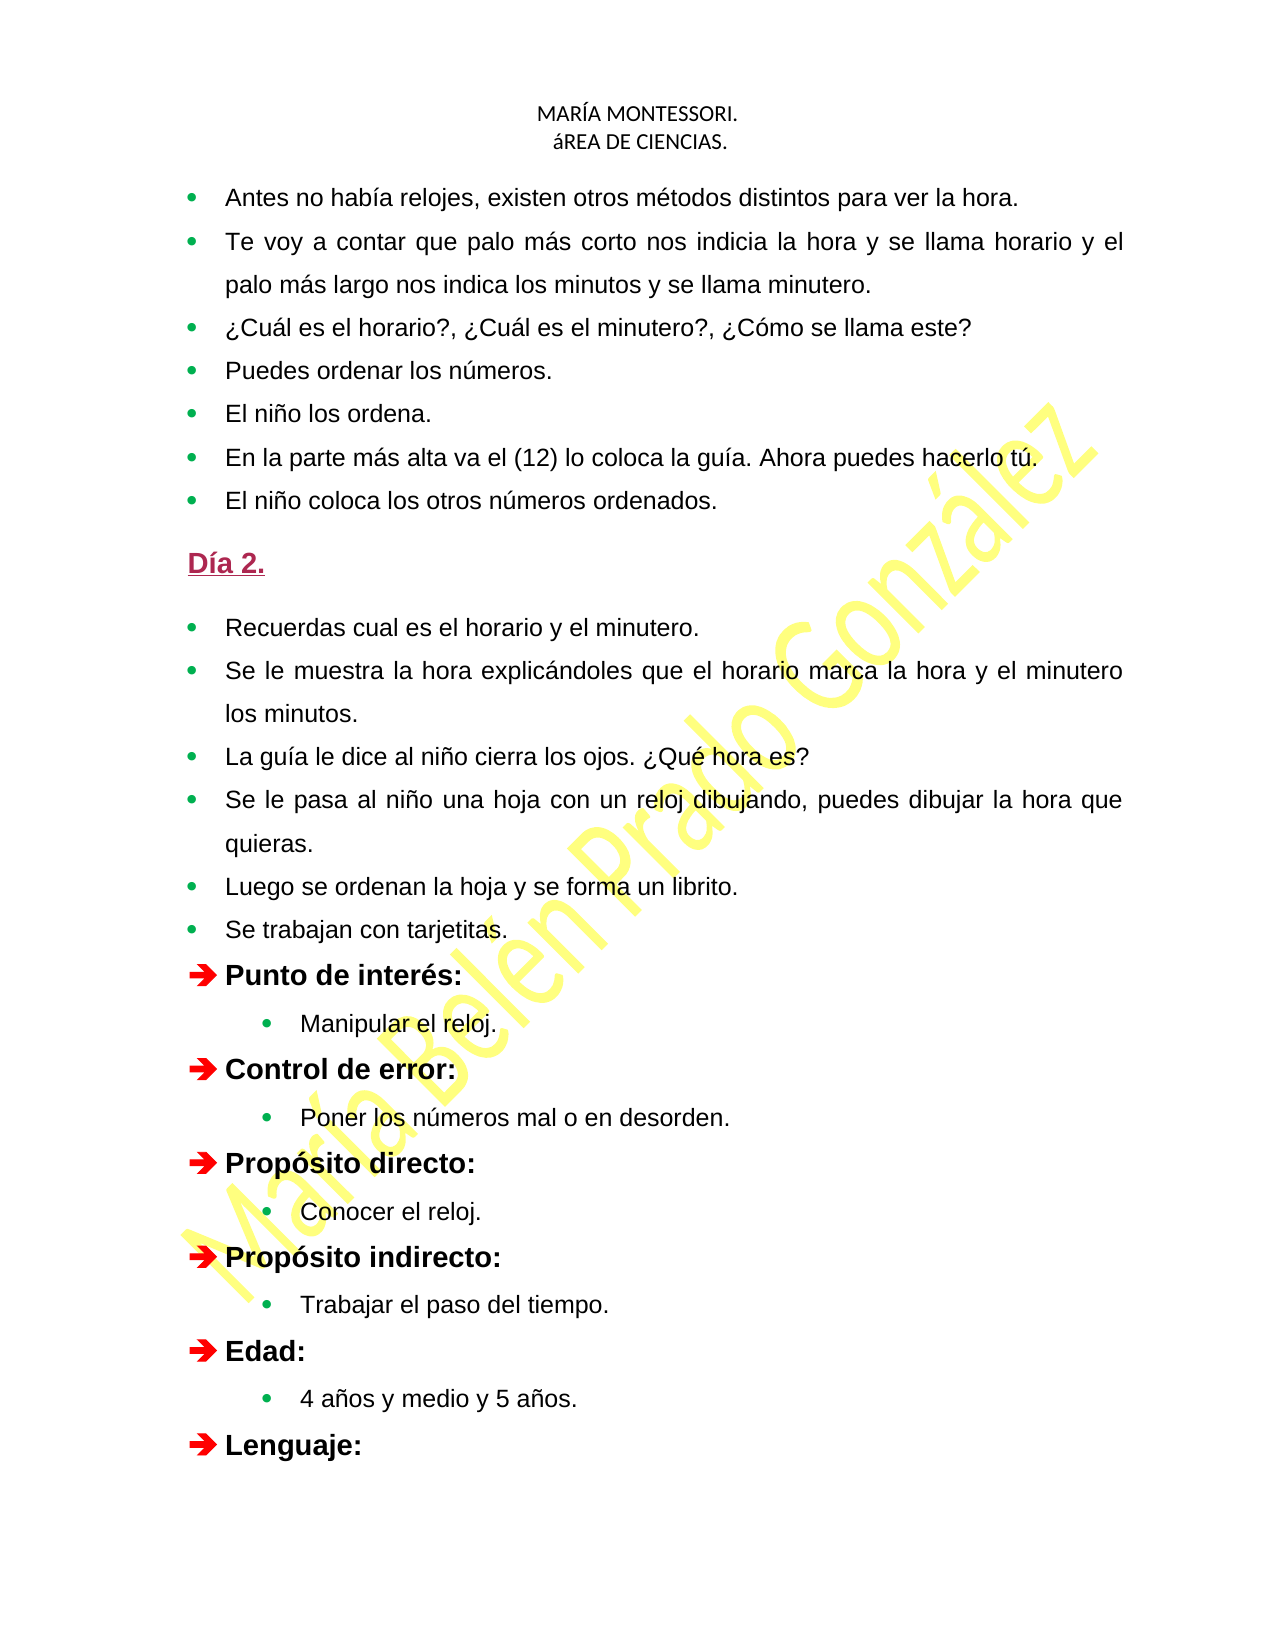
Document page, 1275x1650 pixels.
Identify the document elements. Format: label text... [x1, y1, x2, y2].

list Se trabajan con tarjetitas. [187, 915, 1125, 944]
list Trabajar el paso del tiempo. [262, 1290, 1125, 1319]
list El niño los ordena. [187, 399, 1125, 428]
list Luego se ordenan la hoja y se forma un librito. [187, 872, 1125, 901]
list Edad: [187, 1334, 1125, 1367]
list Conocer el reloj. [262, 1197, 1125, 1225]
list En la parte más alta va el (12) lo coloca la guía. Ahora puedes hacerlo tú. [187, 442, 1125, 471]
list Se le pasa al niño una hoja con un reloj dibujando, puedes dibujar la hora que quieras. [187, 785, 1125, 857]
list Se le muestra la hora explicándoles que el horario marca la hora y el minutero los minutos. [187, 656, 1125, 728]
list 4 años y medio y 5 años. [262, 1384, 1125, 1413]
list Punto de interés: [187, 958, 1125, 992]
list Antes no había relojes, existen otros métodos distintos para ver la hora. [187, 183, 1125, 212]
list Propósito indirecto: [187, 1240, 1125, 1273]
list Te voy a contar que palo más corto nos indicia la hora y se llama horario y el palo más largo nos indica los minutos y se llama minutero. [187, 226, 1125, 298]
list Propósito directo: [187, 1146, 1125, 1180]
list ¿Cuál es el horario?, ¿Cuál es el minutero?, ¿Cómo se llama este? [187, 313, 1125, 342]
list Control de error: [187, 1052, 1125, 1086]
list El niño coloca los otros números ordenados. [187, 486, 1125, 514]
list Recuerdas cual es el horario y el minutero. [187, 613, 1125, 641]
list Manipular el reloj. [262, 1009, 1125, 1038]
list Lenguaje: [187, 1427, 1125, 1461]
text Día 2. [187, 546, 1125, 579]
list La guía le dice al niño cierra los ojos. ¿Qué hora es? [187, 742, 1125, 771]
list Poner los números mal o en desorden. [262, 1103, 1125, 1132]
list Puedes ordenar los números. [187, 356, 1125, 385]
